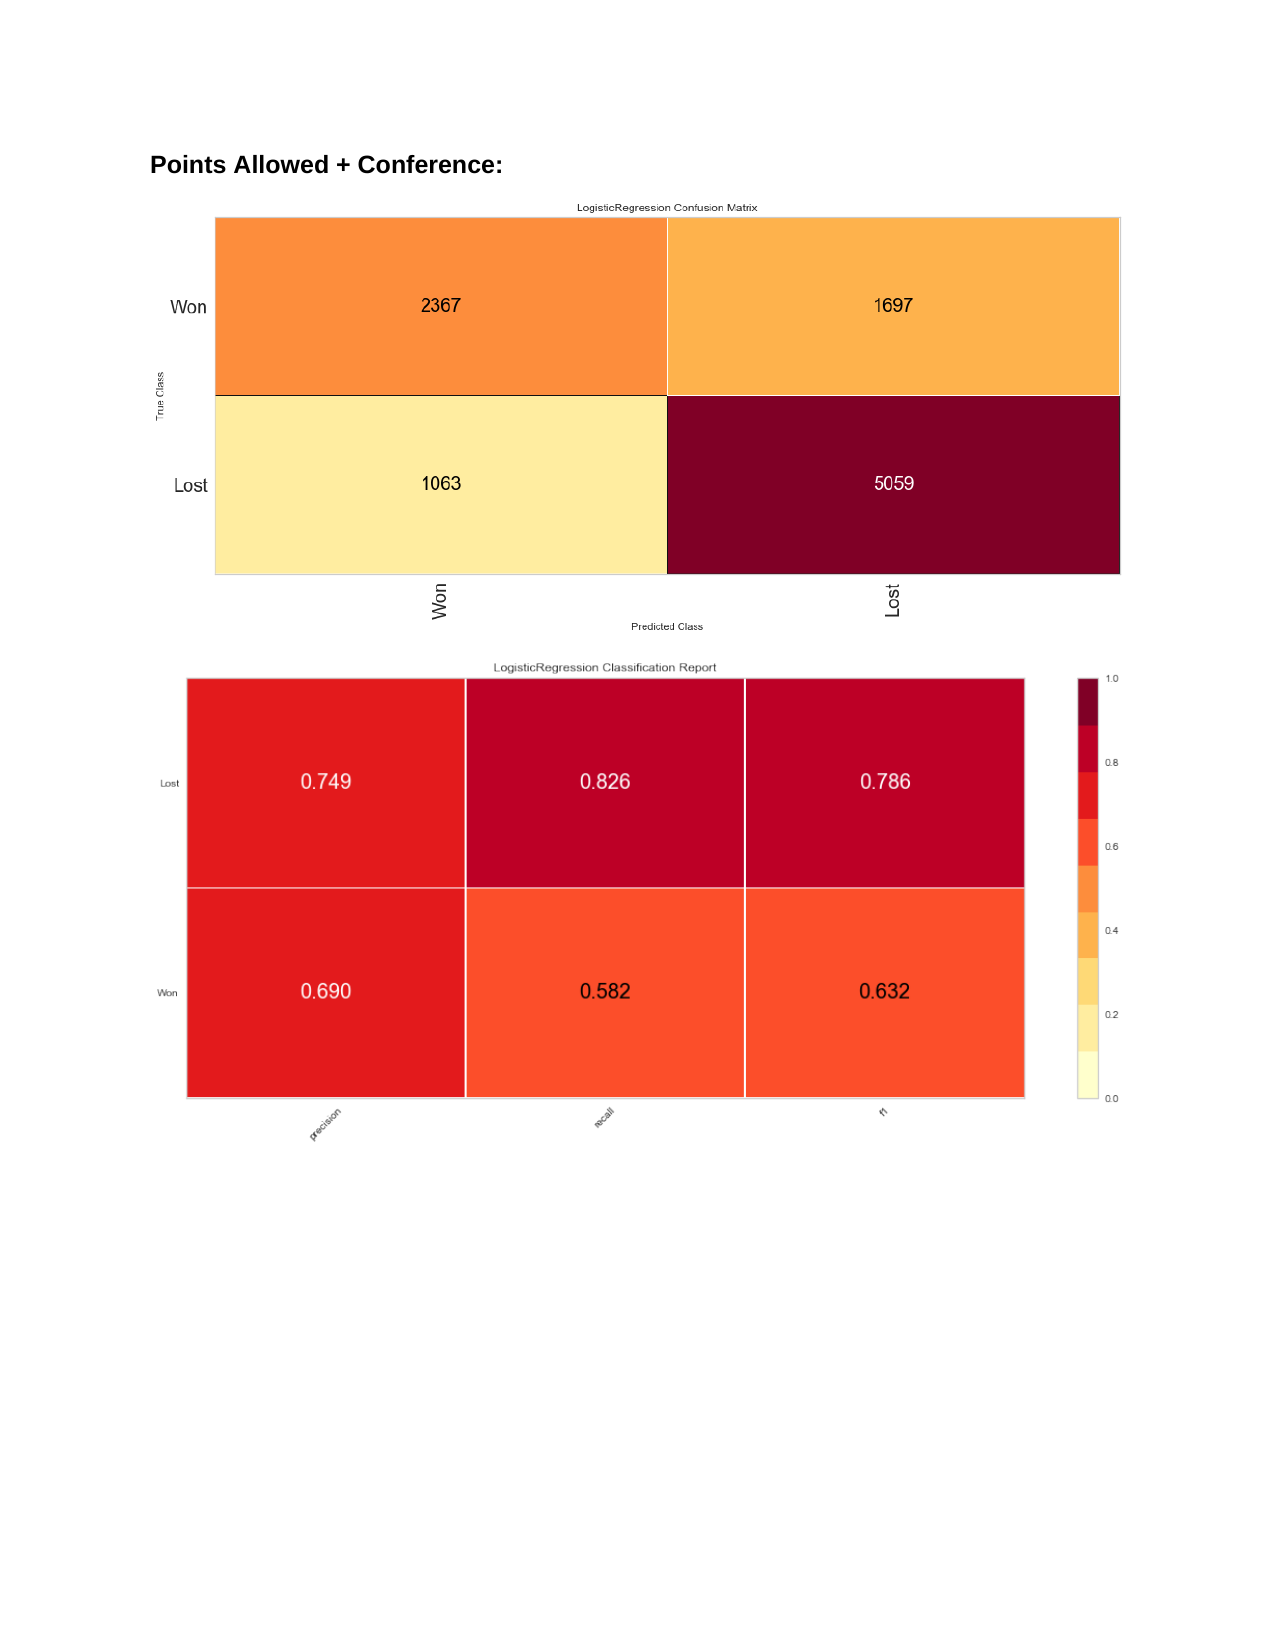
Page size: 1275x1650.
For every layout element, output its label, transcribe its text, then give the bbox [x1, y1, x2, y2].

text Points Allowed + Conference: [150, 150, 1125, 179]
picture [150, 656, 1125, 1149]
picture [150, 197, 1125, 638]
